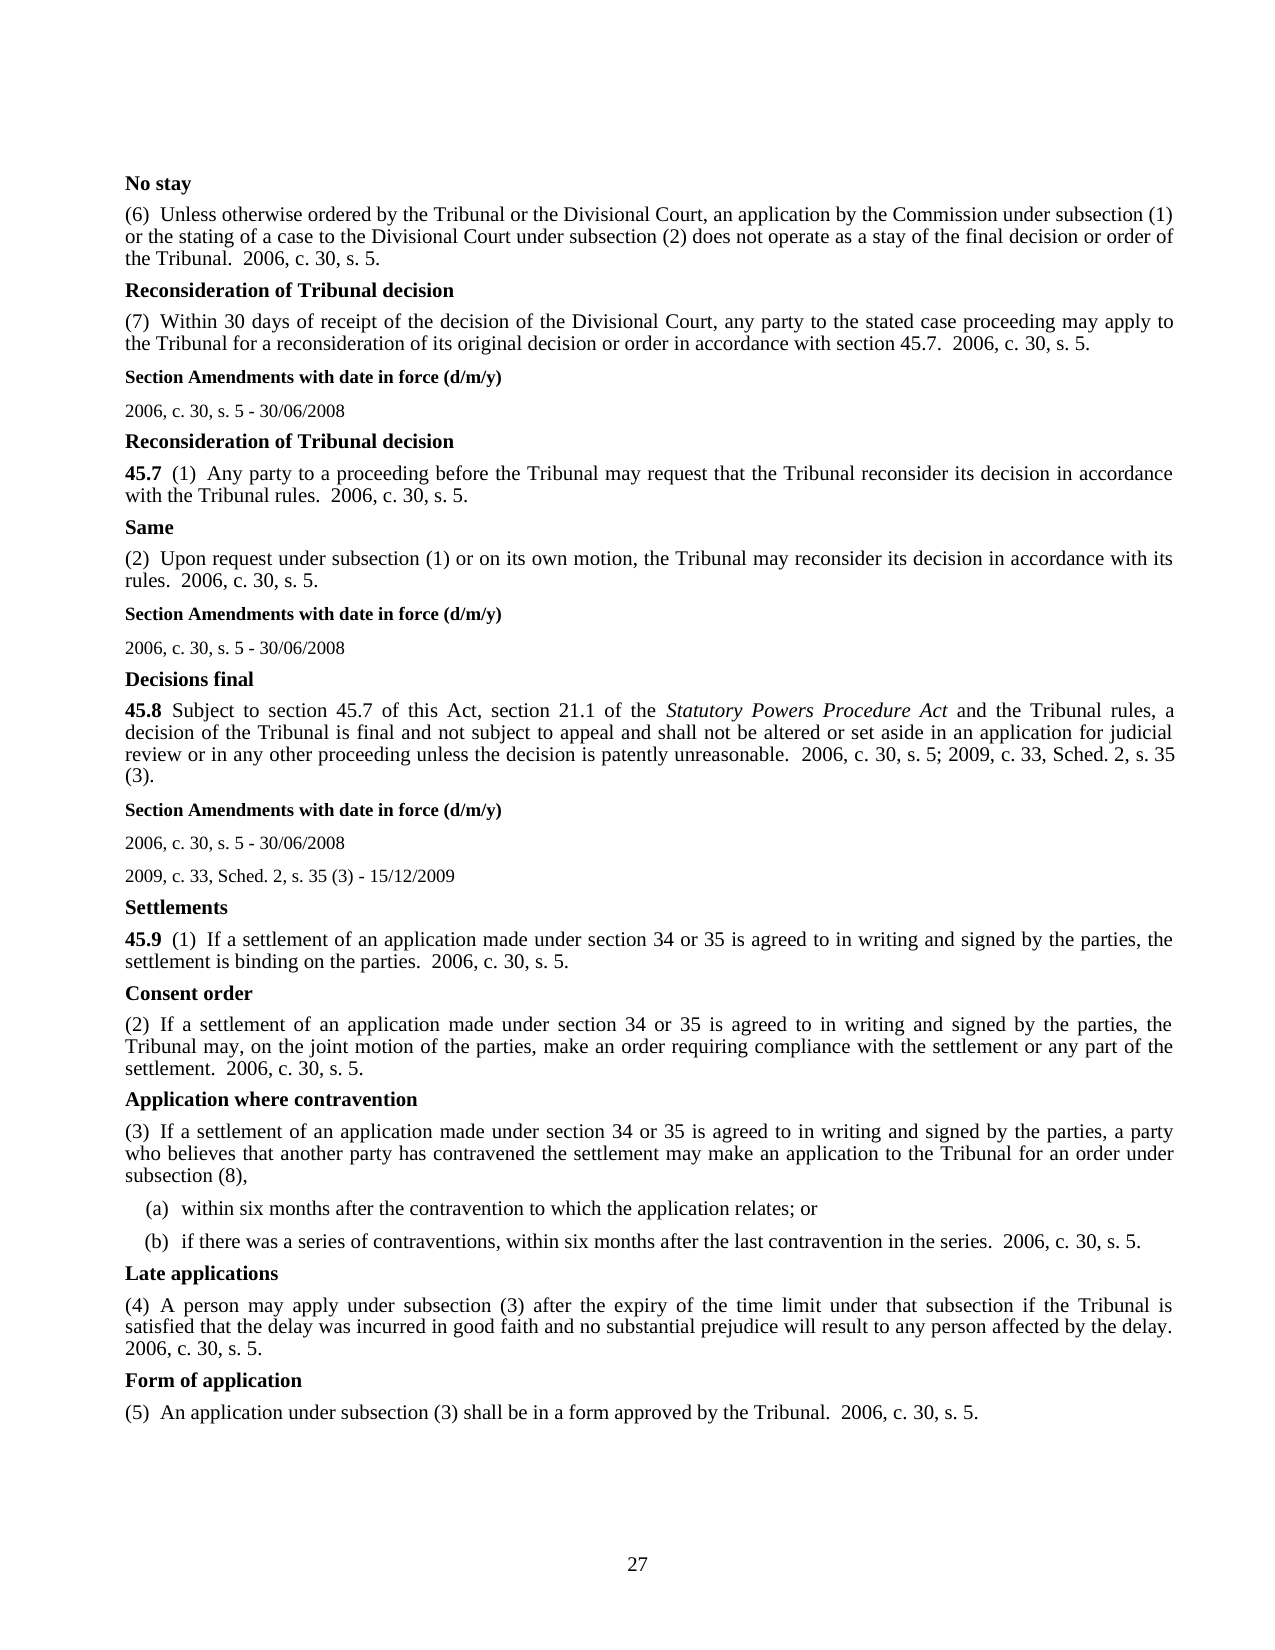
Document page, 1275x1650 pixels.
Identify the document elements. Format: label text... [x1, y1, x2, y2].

text Late applications [125, 1266, 1175, 1284]
text (2) Upon request under subsection (1) or on its own motion, the Tribunal may reconsider its decision in accordance with its rules. 2006, c. 30, s. 5. [125, 548, 1175, 592]
text Section Amendments with date in force (d/m/y) [125, 366, 1175, 388]
text (7) Within 30 days of receipt of the decision of the Divisional Court, any party to the stated case proceeding may apply to the Tribunal for a reconsideration of its original decision or order in accordance with section 45.7. 2006, c. 30, s. 5. [125, 311, 1175, 355]
text Same [125, 519, 1175, 538]
text (a) within six months after the contravention to which the application relates; or [125, 1198, 1175, 1220]
text Section Amendments with date in force (d/m/y) [125, 603, 1175, 625]
text (3) If a settlement of an application made under section 34 or 35 is agreed to in writing and signed by the parties, a party who believes that another party has contravened the settlement may make an application to the Tribunal for an order under subsection (8), [125, 1121, 1175, 1186]
text No stay [125, 175, 1175, 194]
text Consent order [125, 985, 1175, 1004]
text (5) An application under subsection (3) shall be in a form approved by the Tribunal. 2006, c. 30, s. 5. [125, 1402, 1175, 1423]
text 45.7 (1) Any party to a proceeding before the Tribunal may request that the Tribunal reconsider its decision in accordance with the Tribunal rules. 2006, c. 30, s. 5. [125, 463, 1175, 507]
text Application where contravention [125, 1092, 1175, 1111]
text 2006, c. 30, s. 5 - 30/06/2008 [125, 399, 1175, 421]
text Settlements [125, 900, 1175, 918]
text 45.8 Subject to section 45.7 of this Act, section 21.1 of the Statutory Powers Procedure Act and the Tribunal rules, a decision of the Tribunal is final and not subject to appeal and shall not be altered or set aside in an application for judicial review or in any other proceeding unless the decision is patently unreasonable. 2006, c. 30, s. 5; 2009, c. 33, Sched. 2, s. 35 (3). [125, 700, 1175, 787]
text 2006, c. 30, s. 5 - 30/06/2008 [125, 637, 1175, 658]
text 2009, c. 33, Sched. 2, s. 35 (3) - 15/12/2009 [125, 865, 1175, 887]
text (6) Unless otherwise ordered by the Tribunal or the Divisional Court, an application by the Commission under subsection (1) or the stating of a case to the Divisional Court under subsection (2) does not operate as a stay of the final decision or order of the Tribunal. 2006, c. 30, s. 5. [125, 204, 1175, 269]
text Section Amendments with date in force (d/m/y) [125, 799, 1175, 821]
text 45.9 (1) If a settlement of an application made under section 34 or 35 is agreed to in writing and signed by the parties, the settlement is binding on the parties. 2006, c. 30, s. 5. [125, 929, 1175, 972]
text 2006, c. 30, s. 5 - 30/06/2008 [125, 832, 1175, 854]
text Decisions final [125, 671, 1175, 690]
text (b) if there was a series of contraventions, within six months after the last contravention in the series. 2006, c. 30, s. 5. [125, 1231, 1175, 1253]
text Reconsideration of Tribunal decision [125, 434, 1175, 453]
text Reconsideration of Tribunal decision [125, 282, 1175, 301]
text Form of application [125, 1372, 1175, 1391]
text (4) A person may apply under subsection (3) after the expiry of the time limit under that subsection if the Tribunal is satisfied that the delay was incurred in good faith and no substantial prejudice will result to any person affected by the delay. 2006, c. 30, s. 5. [125, 1295, 1175, 1360]
text (2) If a settlement of an application made under section 34 or 35 is agreed to in writing and signed by the parties, the Tribunal may, on the joint motion of the parties, make an order requiring compliance with the settlement or any part of the settlement. 2006, c. 30, s. 5. [125, 1014, 1175, 1079]
